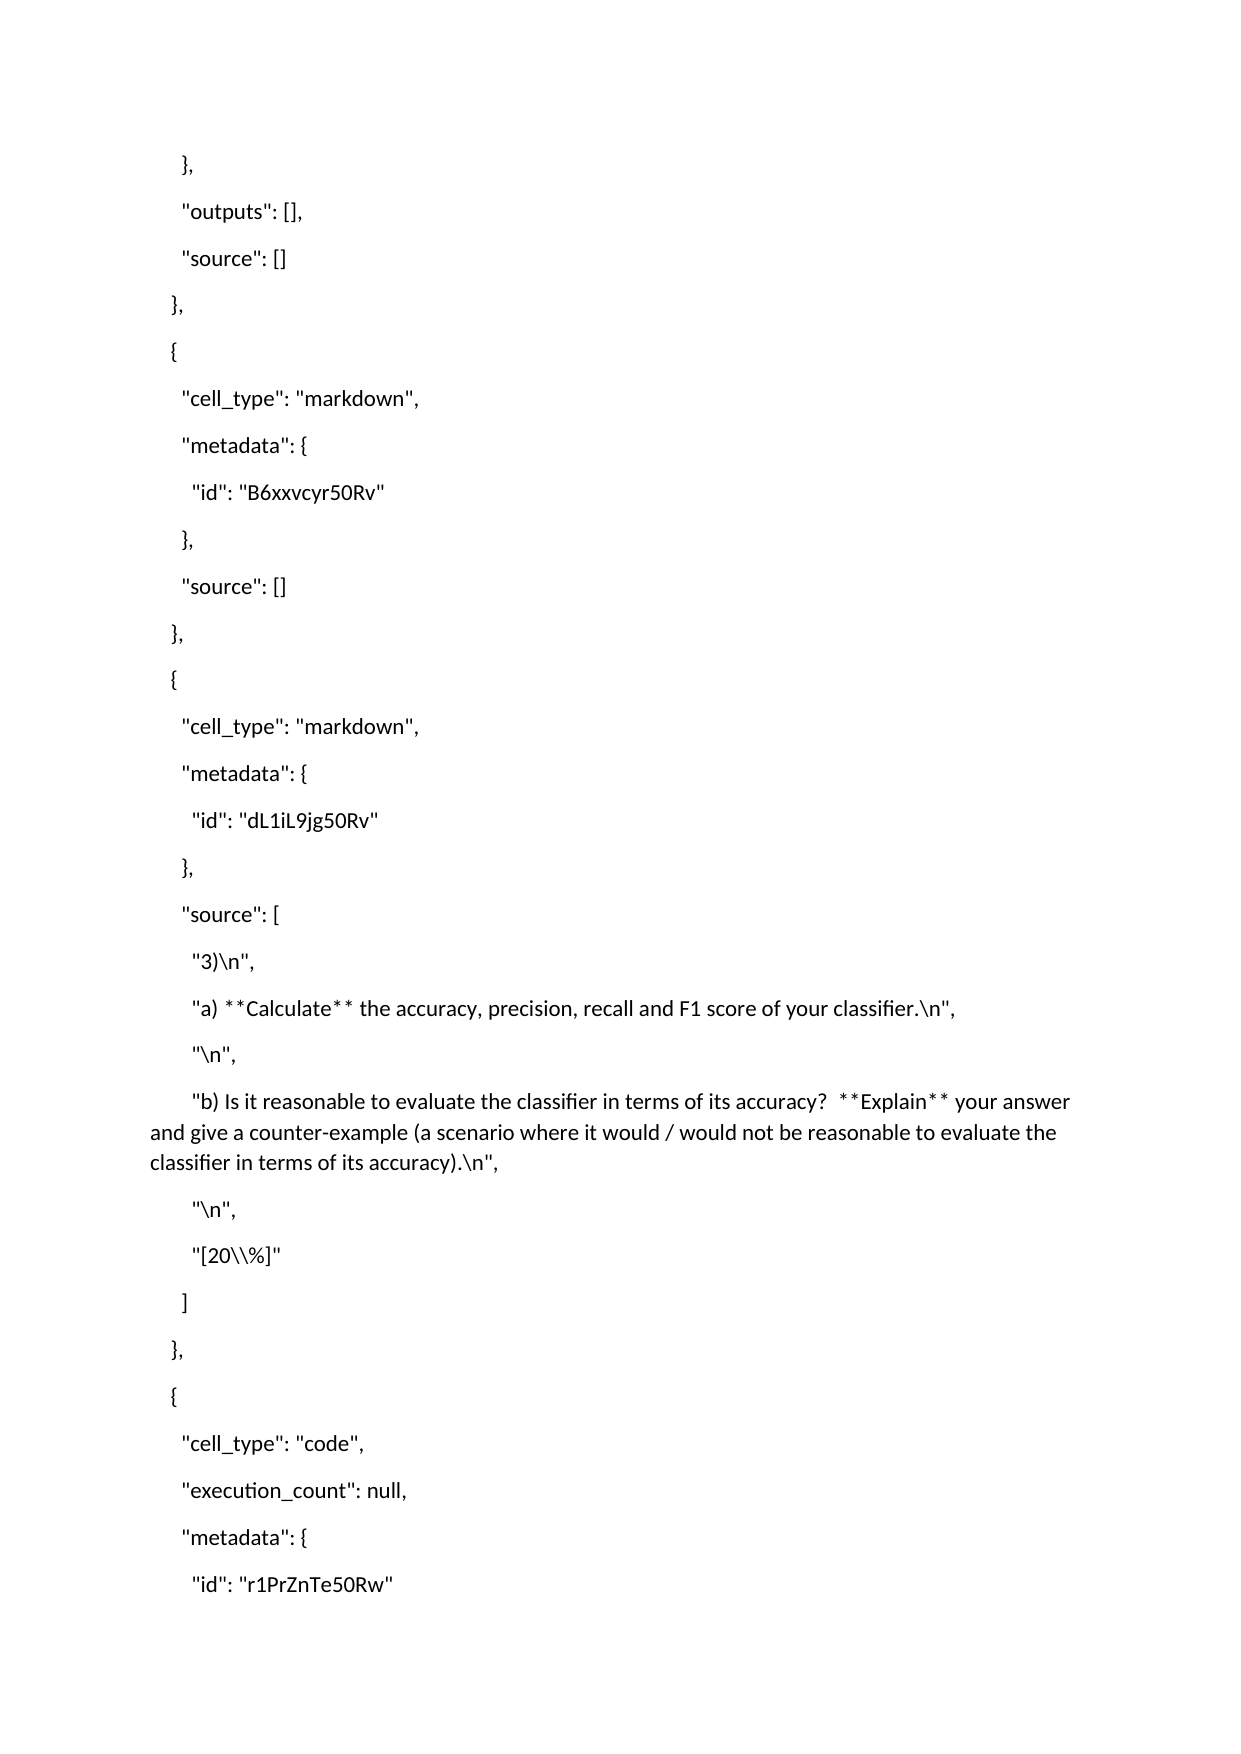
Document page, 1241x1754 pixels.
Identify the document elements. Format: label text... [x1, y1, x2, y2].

text }, [150, 150, 1090, 178]
text "3)\n", [150, 947, 1090, 975]
text "metadata": { [150, 1523, 1090, 1551]
text "cell_type": "markdown", [150, 384, 1090, 412]
text { [150, 666, 1090, 694]
text "source": [ [150, 900, 1090, 928]
text "id": "B6xxvcyr50Rv" [150, 478, 1090, 506]
text }, [150, 619, 1090, 647]
text "execution_count": null, [150, 1476, 1090, 1504]
text "cell_type": "markdown", [150, 712, 1090, 741]
text ] [150, 1288, 1090, 1317]
text "outputs": [], [150, 197, 1090, 225]
text "id": "r1PrZnTe50Rw" [150, 1570, 1090, 1598]
text "[20\\%]" [150, 1242, 1090, 1270]
text { [150, 337, 1090, 366]
text "id": "dL1iL9jg50Rv" [150, 806, 1090, 834]
text "\n", [150, 1041, 1090, 1069]
text "source": [] [150, 572, 1090, 600]
text "b) Is it reasonable to evaluate the classifier in terms of its accuracy? **Explain** your answer and give a counter-example (a scenario where it would / would not be reasonable to evaluate the classifier in terms of its accuracy).\n", [150, 1087, 1090, 1176]
text }, [150, 525, 1090, 553]
text "source": [] [150, 244, 1090, 272]
text "metadata": { [150, 431, 1090, 459]
text "a) **Calculate** the accuracy, precision, recall and F1 score of your classifier.\n", [150, 994, 1090, 1022]
text "metadata": { [150, 759, 1090, 787]
text "cell_type": "code", [150, 1429, 1090, 1457]
text "\n", [150, 1195, 1090, 1223]
text { [150, 1382, 1090, 1410]
text }, [150, 291, 1090, 319]
text }, [150, 1335, 1090, 1363]
text }, [150, 853, 1090, 881]
